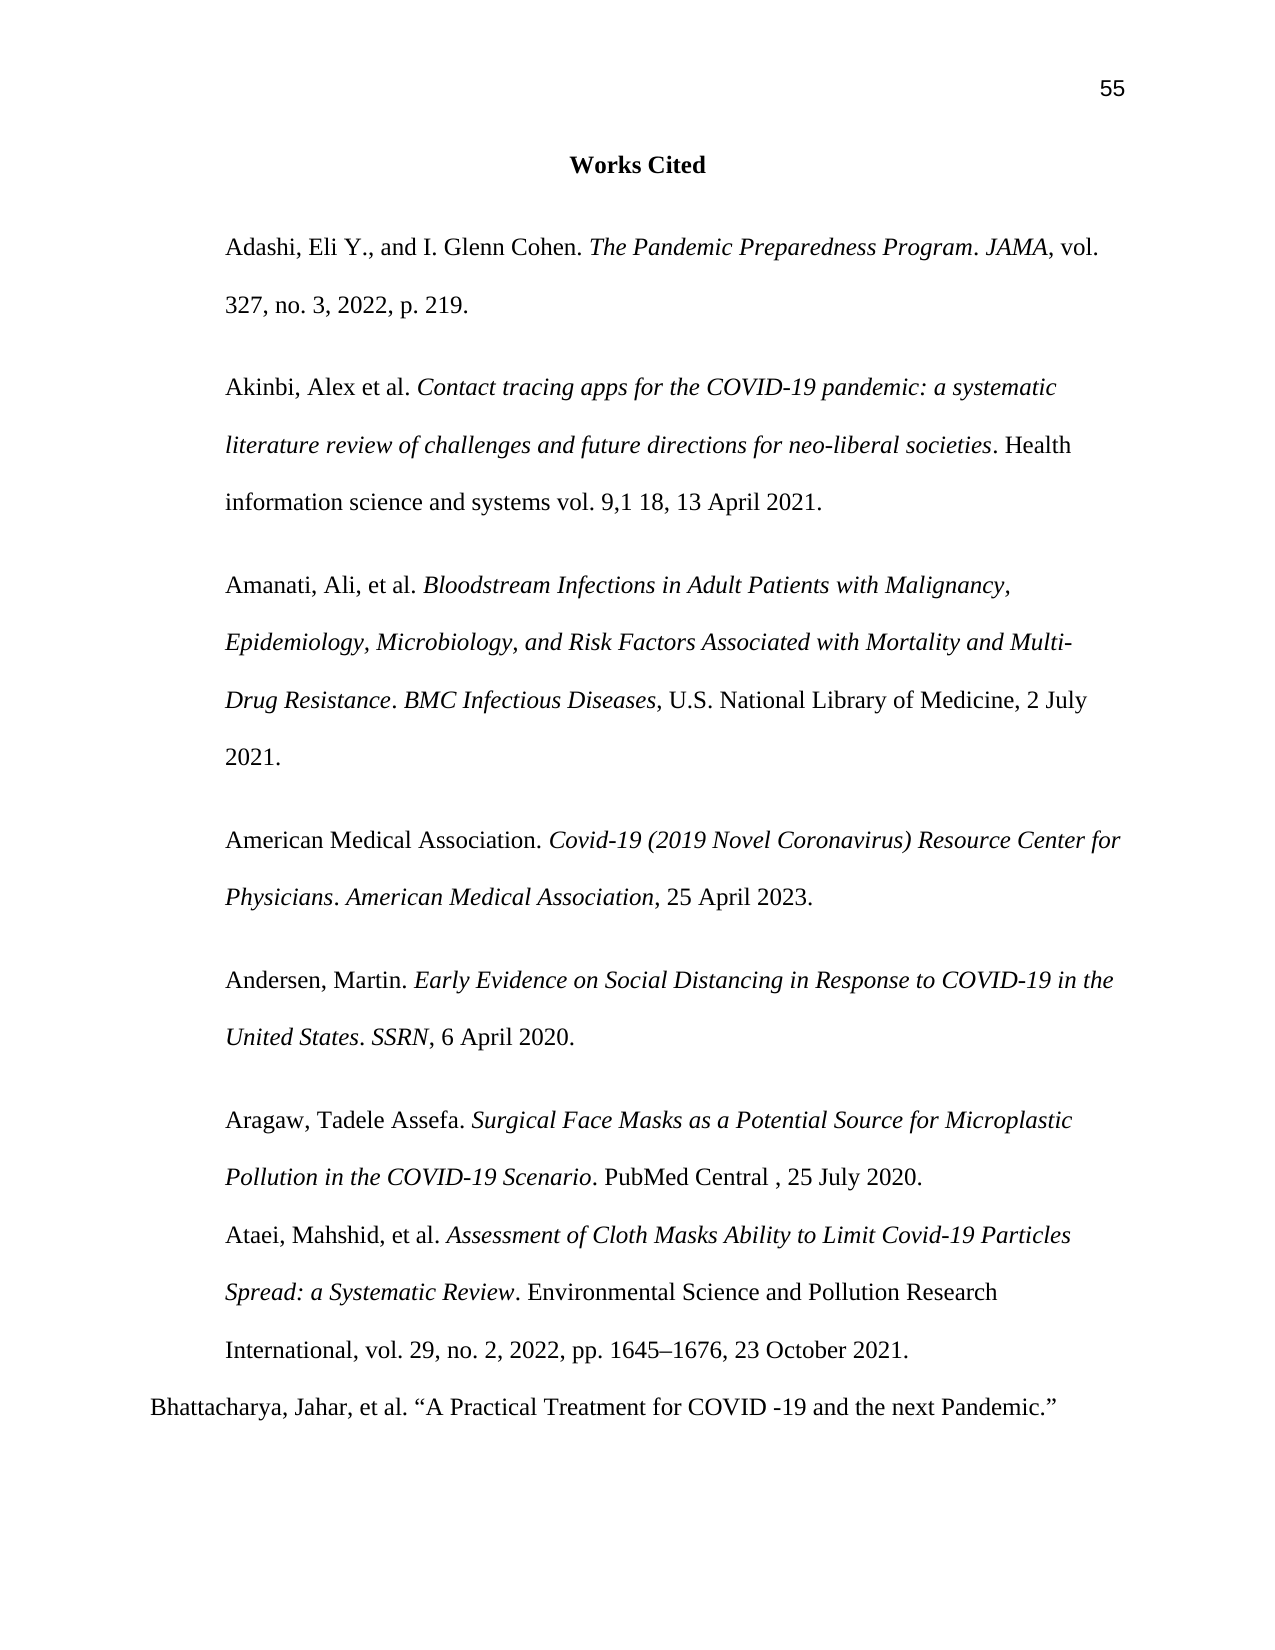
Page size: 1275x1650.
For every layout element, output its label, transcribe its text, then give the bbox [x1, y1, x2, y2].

text Akinbi, Alex et al. Contact tracing apps for the COVID-19 pandemic: a systematic literature review of challenges and future directions for neo-liberal societies. Health information science and systems vol. 9,1 18, 13 April 2021. [225, 372, 1125, 516]
subtitle Works Cited [150, 150, 1125, 179]
text Adashi, Eli Y., and I. Glenn Cohen. The Pandemic Preparedness Program. JAMA, vol. 327, no. 3, 2022, p. 219. [225, 232, 1125, 319]
text Amanati, Ali, et al. Bloodstream Infections in Adult Patients with Malignancy, Epidemiology, Microbiology, and Risk Factors Associated with Mortality and Multi-Drug Resistance. BMC Infectious Diseases, U.S. National Library of Medicine, 2 July 2021. [225, 570, 1125, 771]
text Ataei, Mahshid, et al. Assessment of Cloth Masks Ability to Limit Covid-19 Particles Spread: a Systematic Review. Environmental Science and Pollution Research International, vol. 29, no. 2, 2022, pp. 1645–1676, 23 October 2021. [225, 1220, 1125, 1364]
text Bhattacharya, Jahar, et al. “A Practical Treatment for COVID ‐19 and the next Pandemic.” [150, 1392, 1125, 1421]
text Andersen, Martin. Early Evidence on Social Distancing in Response to COVID-19 in the United States. SSRN, 6 April 2020. [225, 965, 1125, 1051]
text American Medical Association. Covid-19 (2019 Novel Coronavirus) Resource Center for Physicians. American Medical Association, 25 April 2023. [225, 825, 1125, 911]
text Aragaw, Tadele Assefa. Surgical Face Masks as a Potential Source for Microplastic Pollution in the COVID-19 Scenario. PubMed Central , 25 July 2020. [225, 1105, 1125, 1191]
